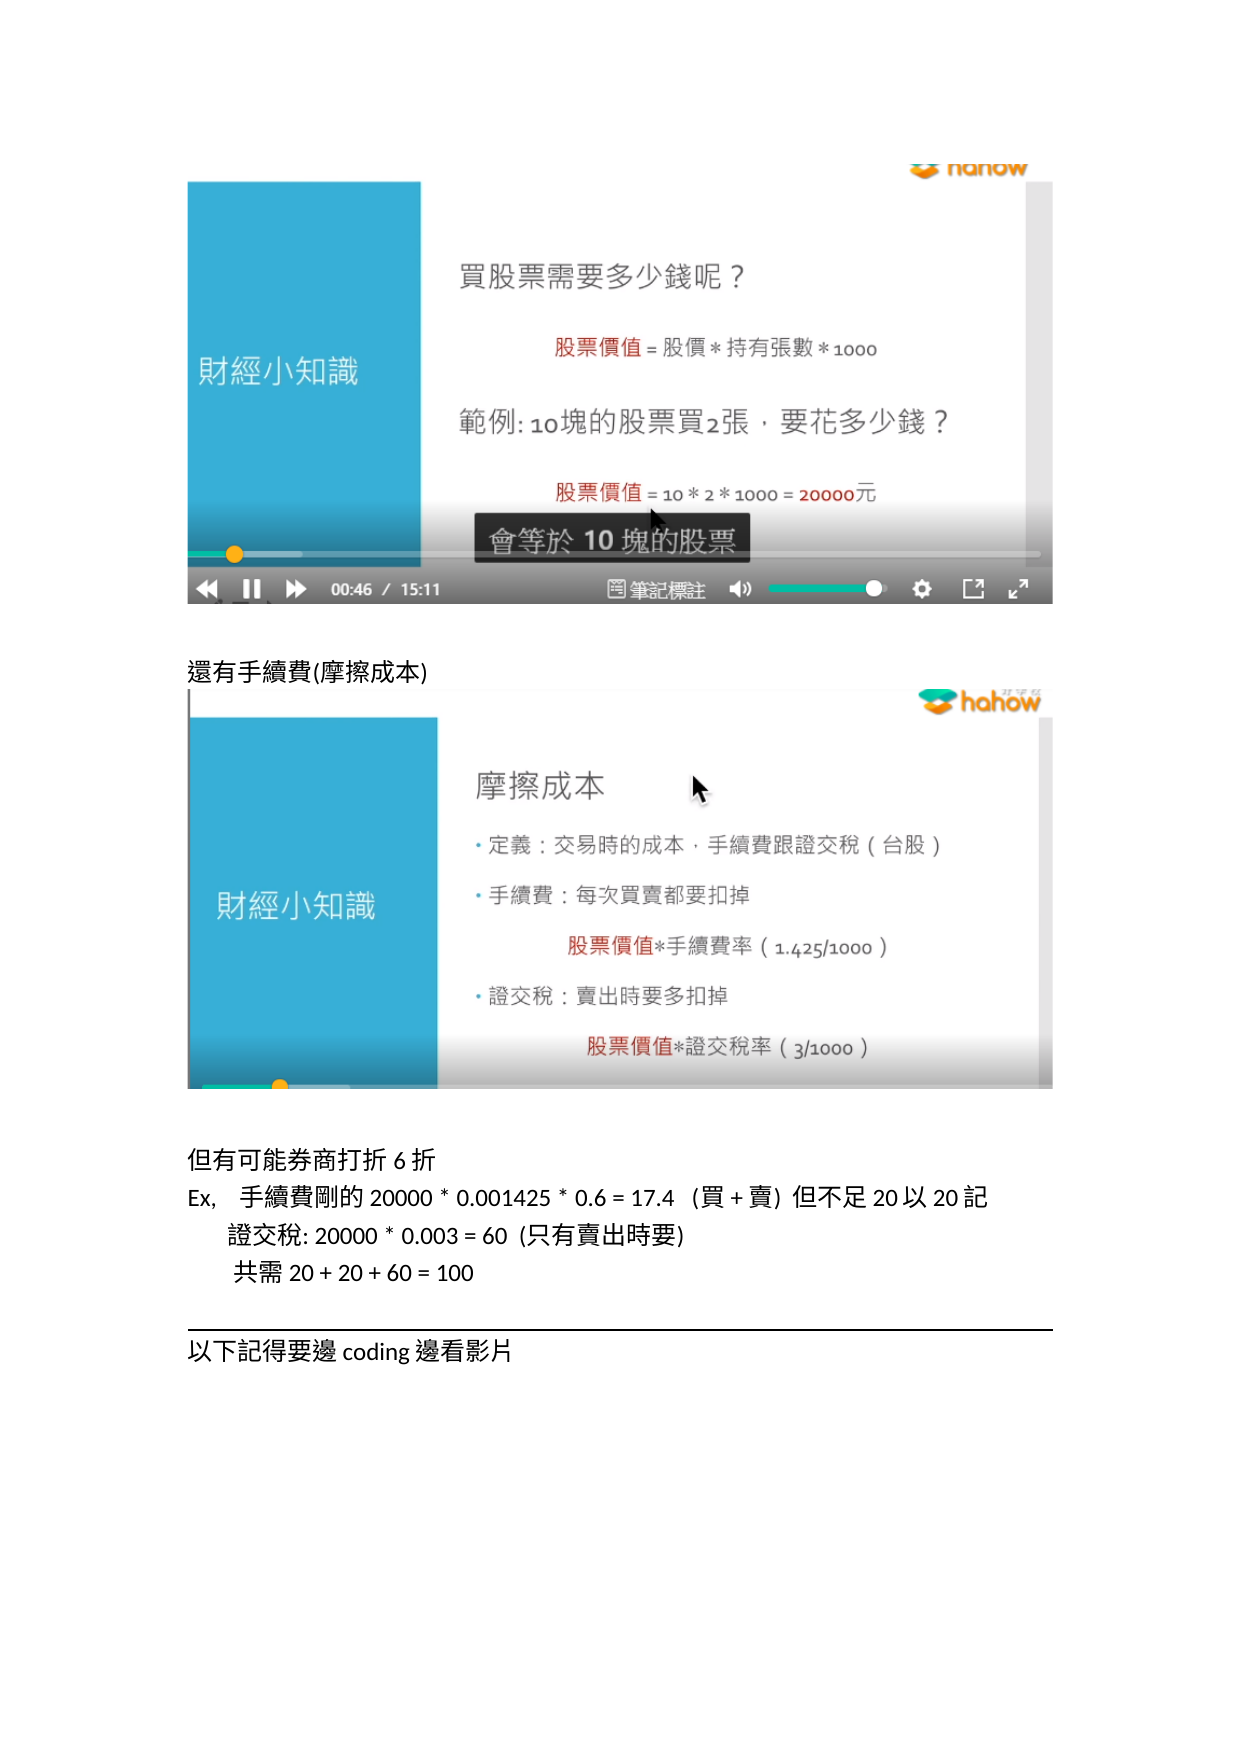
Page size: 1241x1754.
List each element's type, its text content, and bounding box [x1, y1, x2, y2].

text 共需 20 + 20 + 60 = 100 [187, 1252, 1053, 1289]
text Ex, 手續費剛的20000 * 0.001425 * 0.6 = 17.4 (買 + 賣) 但不足20以20記 [187, 1177, 1053, 1214]
text 還有手續費(摩擦成本) [187, 652, 1053, 689]
text 以下記得要邊coding邊看影片 [187, 1331, 1053, 1368]
picture [187, 164, 1053, 604]
picture [187, 689, 1053, 1089]
text 但有可能券商打折 6折 [187, 1139, 1053, 1177]
text 證交稅: 20000 * 0.003 = 60 (只有賣出時要) [187, 1214, 1053, 1252]
